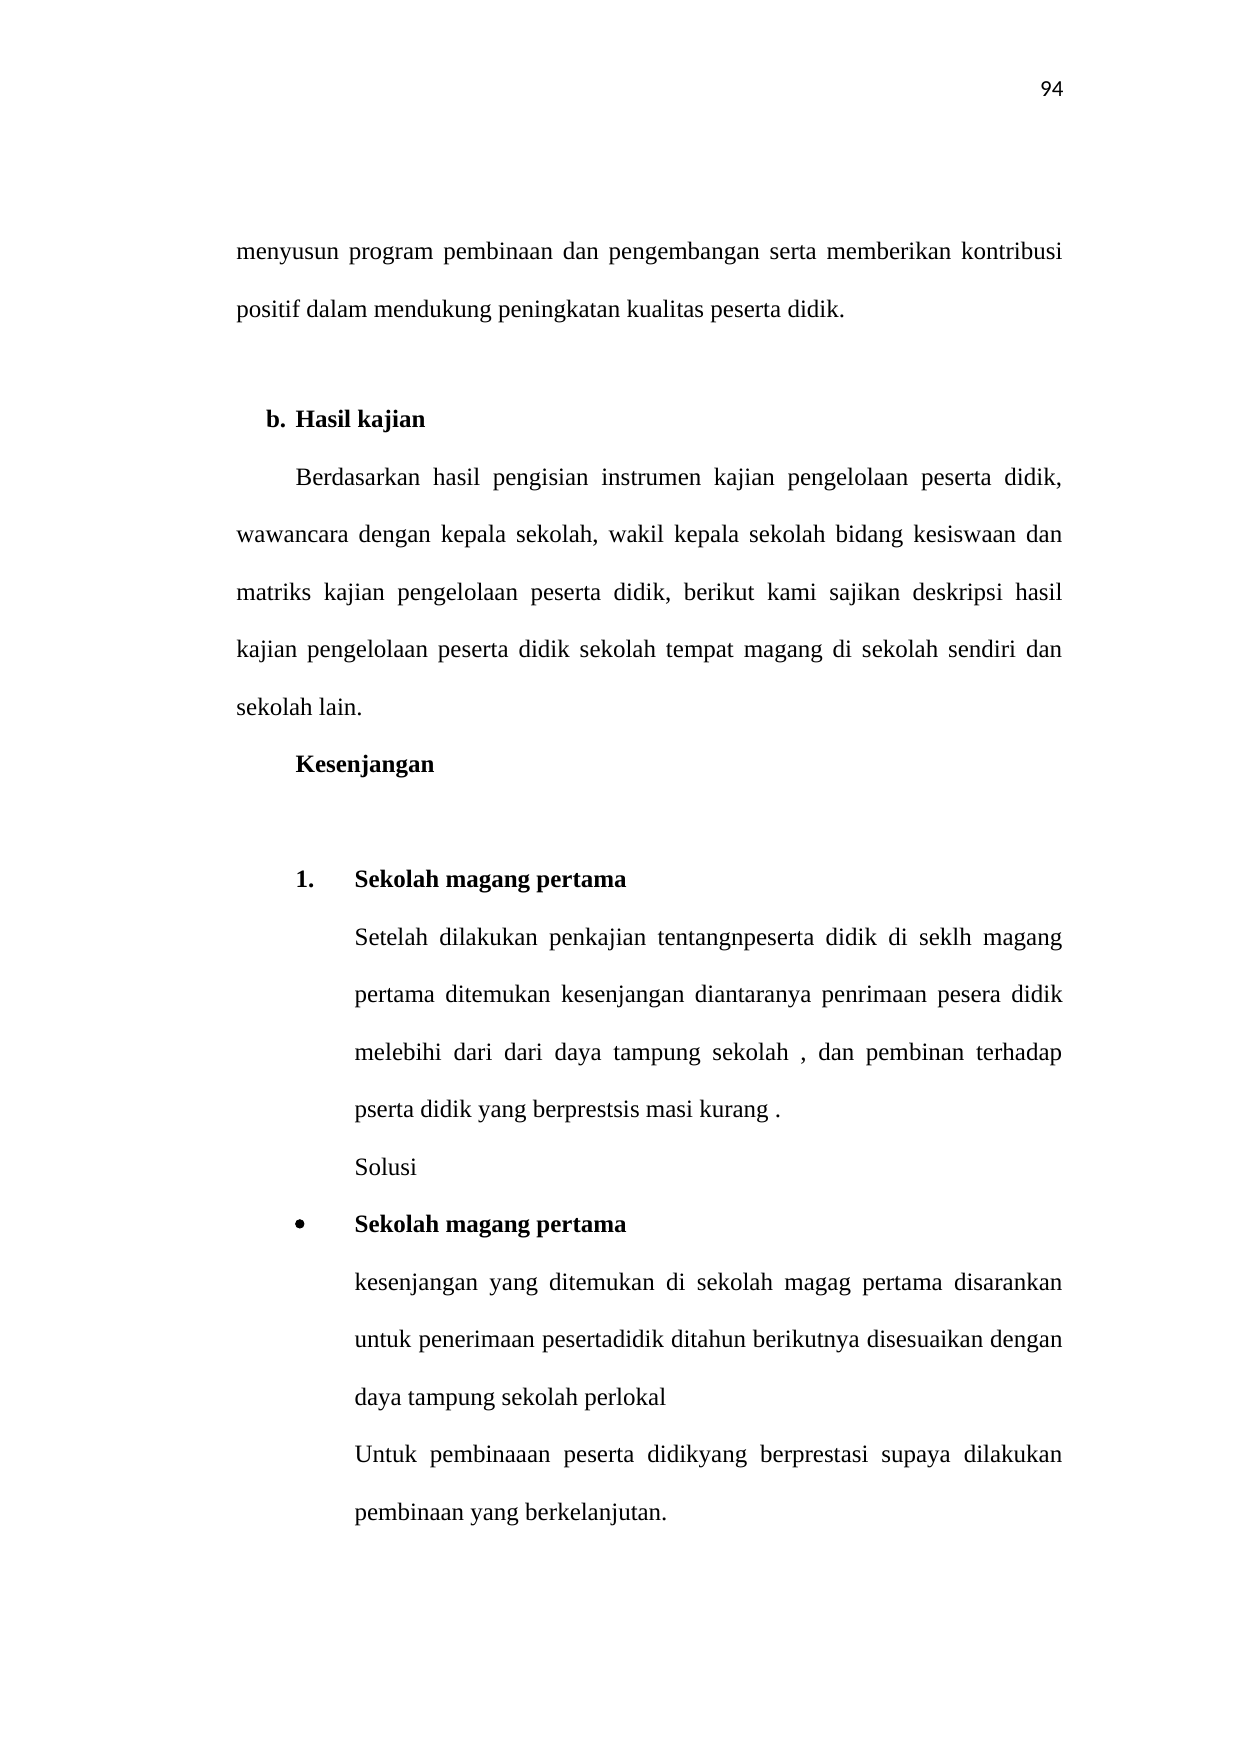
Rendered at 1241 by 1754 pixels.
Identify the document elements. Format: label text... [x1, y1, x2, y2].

list kesenjangan yang ditemukan di sekolah magag pertama disarankan untuk penerimaan pesertadidik ditahun berikutnya disesuaikan dengan daya tampung sekolah perlokal [354, 1267, 1063, 1411]
list Hasil kajian [266, 404, 1063, 433]
text Berdasarkan hasil pengisian instrumen kajian pengelolaan peserta didik, wawancara dengan kepala sekolah, wakil kepala sekolah bidang kesiswaan dan matriks kajian pengelolaan peserta didik, berikut kami sajikan deskripsi hasil kajian pengelolaan peserta didik sekolah tempat magang di sekolah sendiri dan sekolah lain. [236, 462, 1063, 721]
text Kesenjangan [236, 749, 1063, 778]
list Setelah dilakukan penkajian tentangnpeserta didik di seklh magang pertama ditemukan kesenjangan diantaranya penrimaan pesera didik melebihi dari dari daya tampung sekolah , dan pembinan terhadap pserta didik yang berprestsis masi kurang . [354, 922, 1063, 1123]
list Sekolah magang pertama [295, 1209, 1063, 1238]
list Untuk pembinaaan peserta didikyang berprestasi supaya dilakukan pembinaan yang berkelanjutan. [354, 1439, 1063, 1526]
list Sekolah magang pertama [295, 864, 1063, 893]
list Solusi [354, 1152, 1063, 1181]
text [236, 236, 1063, 322]
